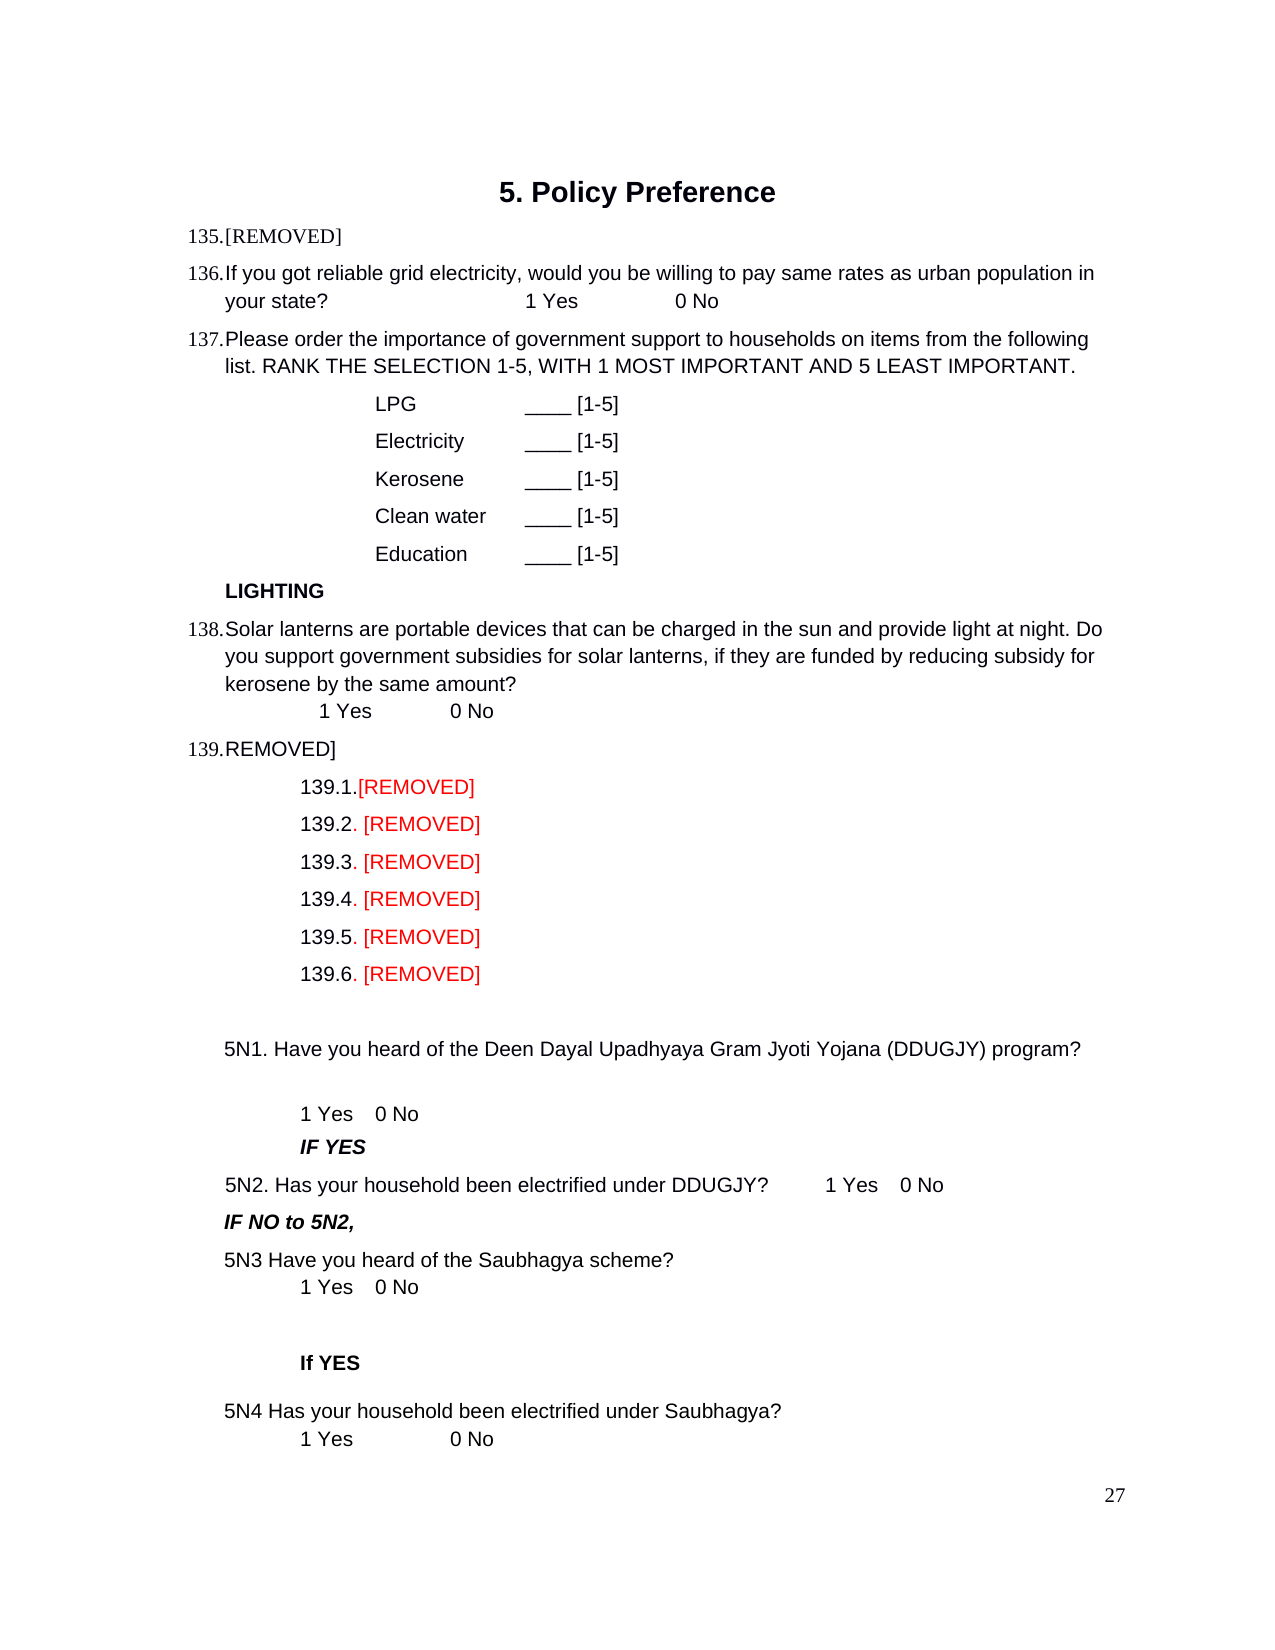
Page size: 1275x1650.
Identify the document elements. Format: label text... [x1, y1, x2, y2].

list Kerosene ____ [1-5] [375, 467, 1125, 491]
list LIGHTING [225, 579, 1125, 603]
text 5N4 Has your household been electrified under Saubhagya? 1 Yes 0 No [150, 1399, 1125, 1451]
list Clean water ____ [1-5] [375, 504, 1125, 528]
list Please order the importance of government support to households on items from the following list. RANK THE SELECTION 1-5, WITH 1 MOST IMPORTANT AND 5 LEAST IMPORTANT. [187, 326, 1125, 378]
subtitle 5. Policy Preference [150, 175, 1125, 208]
list LPG ____ [1-5] [375, 392, 1125, 416]
list Education ____ [1-5] [375, 542, 1125, 566]
list If you got reliable grid electricity, would you be willing to pay same rates as urban population in your state? 1 Yes 0 No [187, 261, 1125, 313]
list IF YES [225, 1135, 1125, 1159]
text If YES [150, 1351, 1125, 1375]
list IF NO to 5N2, [150, 1210, 1125, 1234]
list Electricity ____ [1-5] [375, 429, 1125, 453]
list Solar lanterns are portable devices that can be charged in the sun and provide light at night. Do you support government subsidies for solar lanterns, if they are funded by reducing subsidy for kerosene by the same amount? 1 Yes 0 No [187, 617, 1125, 723]
list REMOVED] [187, 737, 1125, 761]
list 5N2. Has your household been electrified under DDUGJY? 1 Yes 0 No [225, 1172, 1125, 1196]
list 139.3. [REMOVED] [225, 849, 1125, 873]
list 139.6. [REMOVED] [225, 962, 1125, 986]
text 1 Yes 0 No [225, 1102, 1125, 1126]
list 139.1.[REMOVED] [300, 774, 1125, 798]
list 139.5. [REMOVED] [225, 924, 1125, 948]
list 139.4. [REMOVED] [225, 887, 1125, 911]
list [REMOVED] [187, 223, 1125, 248]
list 5N1. Have you heard of the Deen Dayal Upadhyaya Gram Jyoti Yojana (DDUGJY) program? [187, 1037, 1125, 1088]
text 5N3 Have you heard of the Saubhagya scheme? 1 Yes 0 No [150, 1247, 1125, 1299]
list 139.2. [REMOVED] [225, 812, 1125, 836]
